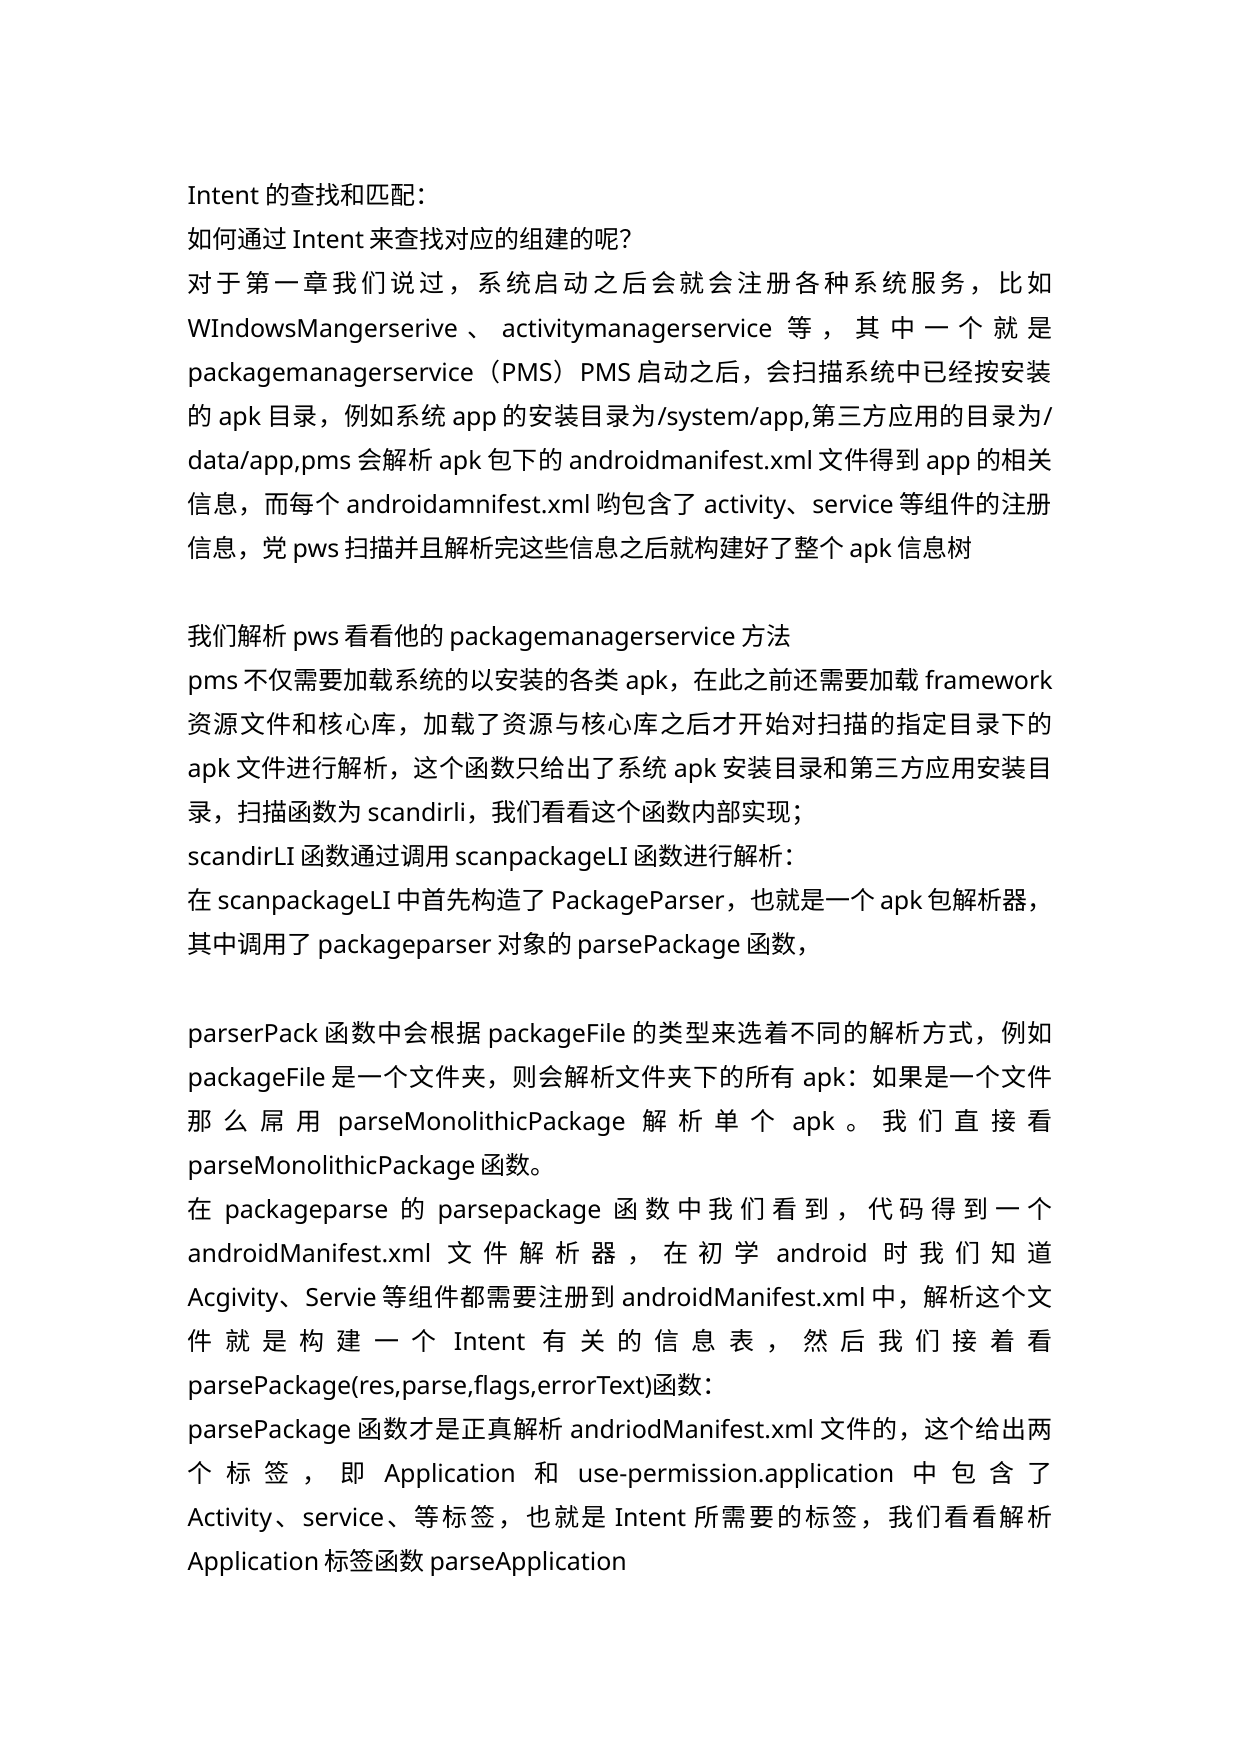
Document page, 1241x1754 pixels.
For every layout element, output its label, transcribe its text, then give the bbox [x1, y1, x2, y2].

text Intent 的查找和匹配： [187, 172, 1053, 216]
text scandirLI函数通过调用scanpackageLI函数进行解析： 在scanpackageLI中首先构造了PackageParser，也就是一个apk包解析器，其中调用了packageparser对象的parsePackage函数， [187, 833, 1053, 965]
text pms不仅需要加载系统的以安装的各类apk，在此之前还需要加载framework资源文件和核心库，加载了资源与核心库之后才开始对扫描的指定目录下的apk文件进行解析，这个函数只给出了系统apk安装目录和第三方应用安装目录，扫描函数为scandirli，我们看看这个函数内部实现； [187, 657, 1053, 833]
text 在packageparse的parsepackage函数中我们看到，代码得到一个androidManifest.xml文件解析器，在初学android时我们知道Acgivity、Servie等组件都需要注册到androidManifest.xml中，解析这个文件就是构建一个Intent有关的信息表，然后我们接着看parsePackage(res,parse,flags,errorText)函数： parsePackage函数才是正真解析andriodManifest.xml文件的，这个给出两个标签，即Application和use-permission.application中包含了Activity、service、等标签，也就是Intent所需要的标签，我们看看解析Application标签函数parseApplication [187, 1185, 1053, 1582]
text 如何通过Intent来查找对应的组建的呢？ [187, 216, 1053, 260]
text parserPack函数中会根据packageFile的类型来选着不同的解析方式，例如packageFile是一个文件夹，则会解析文件夹下的所有apk：如果是一个文件那么屌用parseMonolithicPackage解析单个apk。我们直接看parseMonolithicPackage函数。 [187, 1009, 1053, 1185]
text 对于第一章我们说过，系统启动之后会就会注册各种系统服务，比如WIndowsMangerserive、activitymanagerservice等，其中一个就是packagemanagerservice（PMS）PMS启动之后，会扫描系统中已经按安装的apk目录，例如系统app的安装目录为/system/app,第三方应用的目录为/data/app,pms会解析apk包下的androidmanifest.xml文件得到app的相关信息，而每个androidamnifest.xml哟包含了activity、service等组件的注册信息，党pws扫描并且解析完这些信息之后就构建好了整个apk信息树 [187, 260, 1053, 568]
text 我们解析pws看看他的packagemanagerservice方法 [187, 613, 1053, 657]
